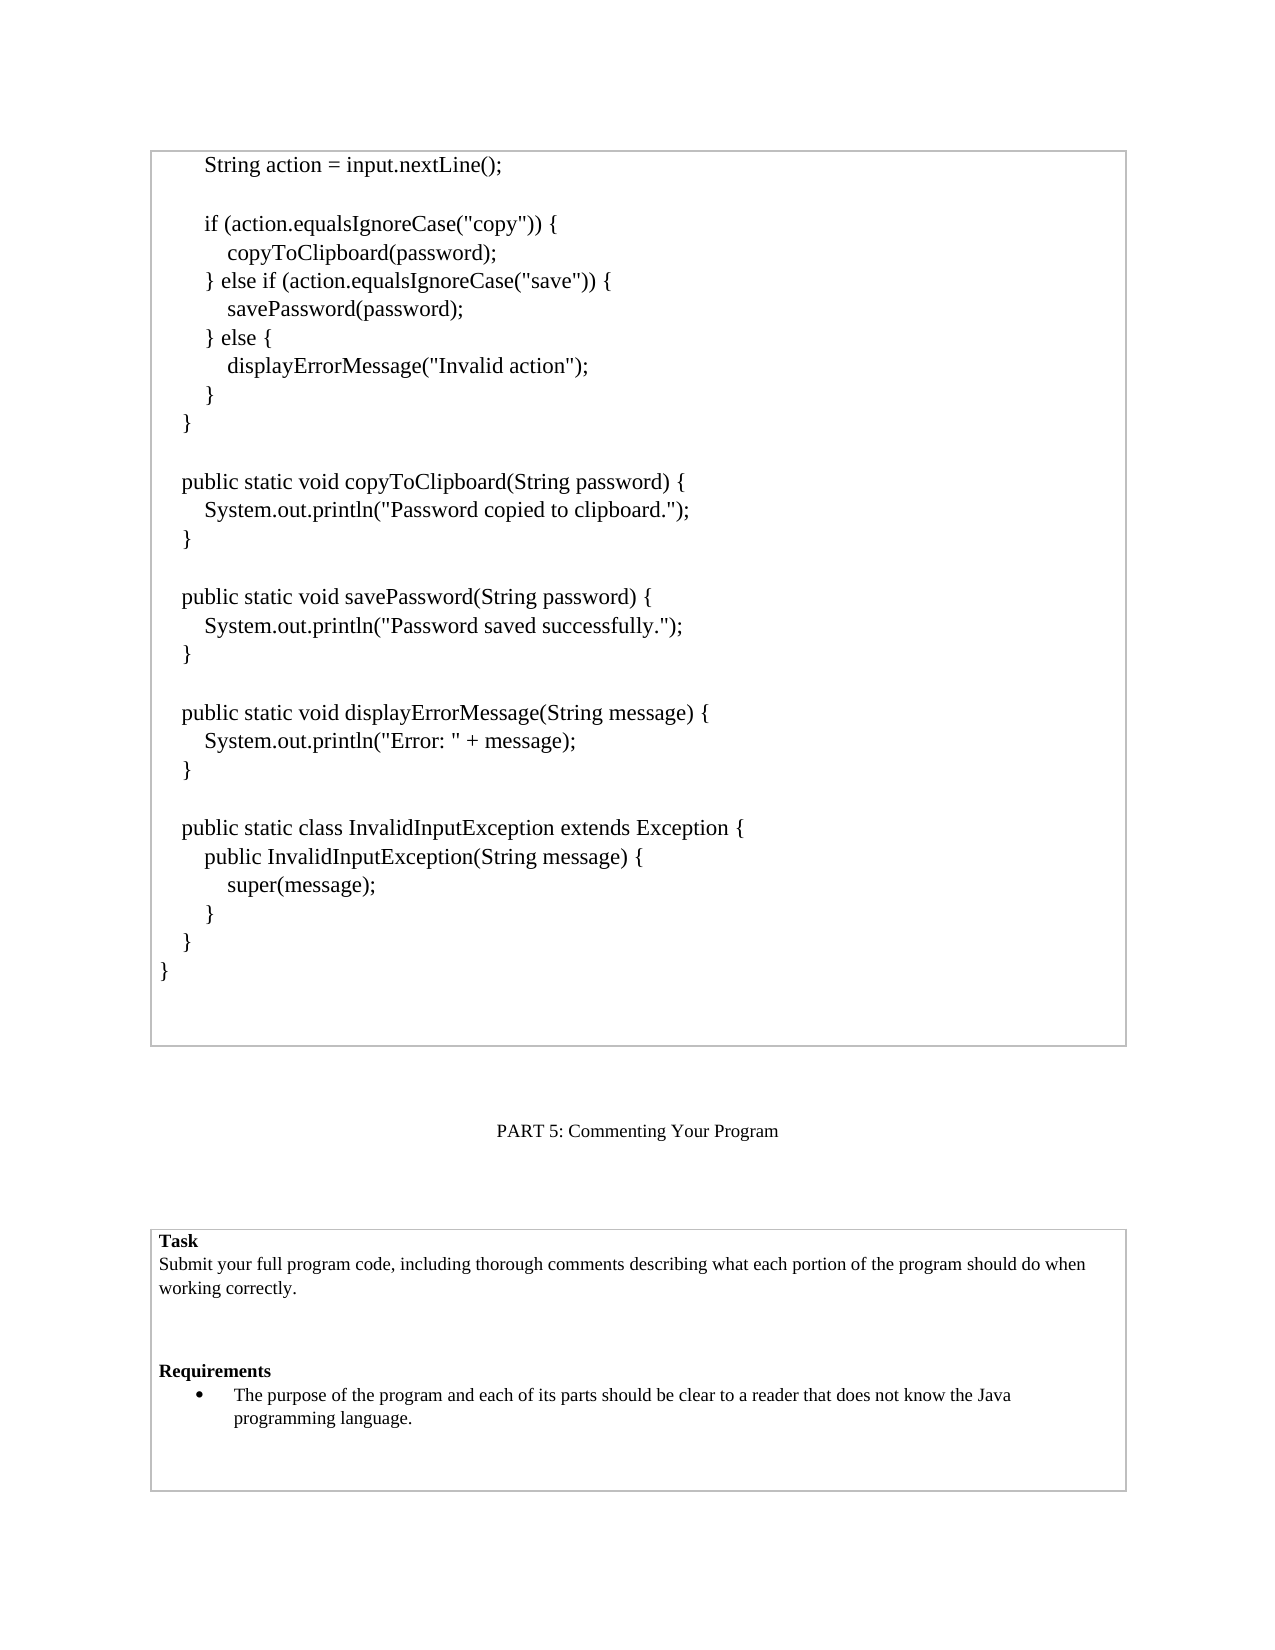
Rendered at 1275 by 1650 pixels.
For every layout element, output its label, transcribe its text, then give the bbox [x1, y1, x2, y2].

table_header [152, 1230, 1125, 1490]
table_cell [152, 152, 1125, 1045]
text PART 5: Commenting Your Program [150, 1120, 1125, 1141]
